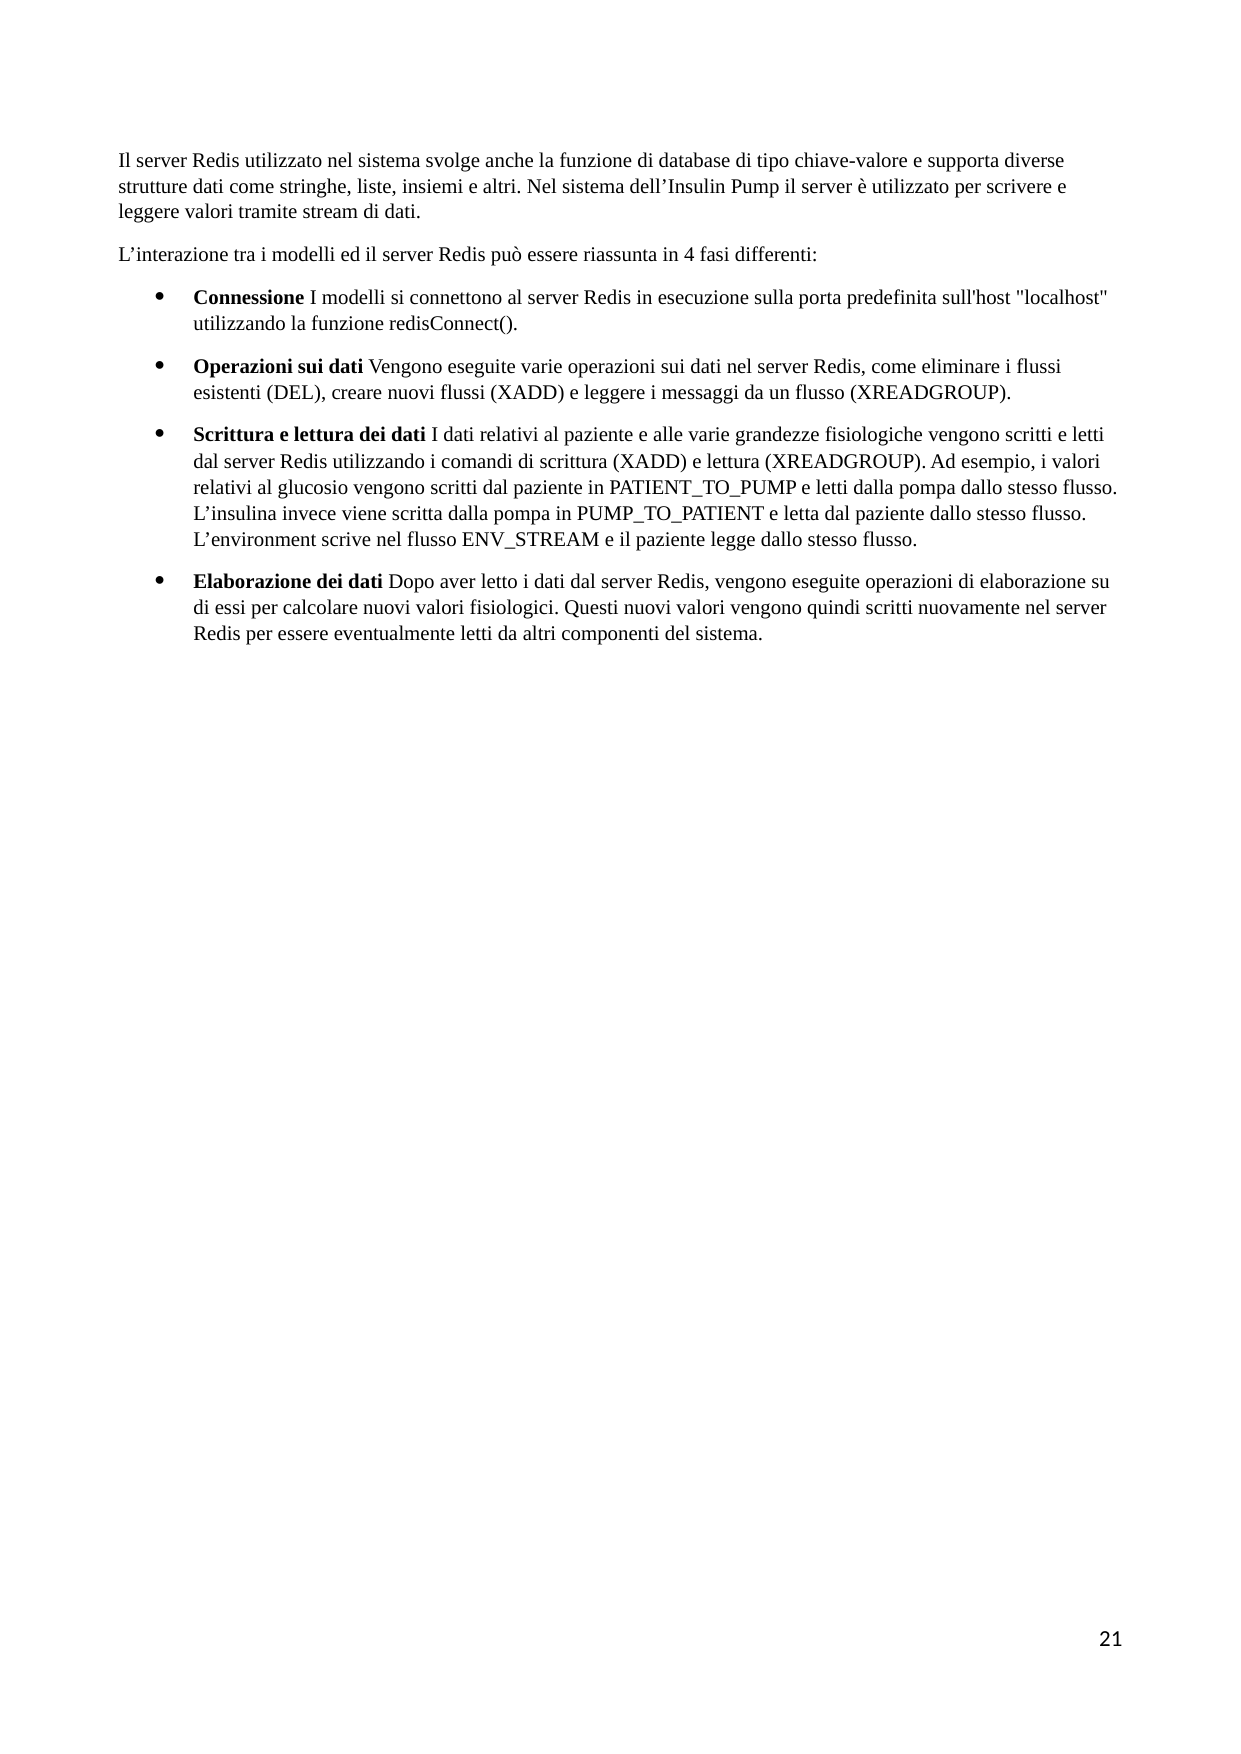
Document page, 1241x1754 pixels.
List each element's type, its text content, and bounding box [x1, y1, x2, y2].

list Connessione I modelli si connettono al server Redis in esecuzione sulla porta predefinita sull'host "localhost" utilizzando la funzione redisConnect(). [156, 285, 1122, 335]
list Scrittura e lettura dei dati I dati relativi al paziente e alle varie grandezze fisiologiche vengono scritti e letti dal server Redis utilizzando i comandi di scrittura (XADD) e lettura (XREADGROUP). Ad esempio, i valori relativi al glucosio vengono scritti dal paziente in PATIENT_TO_PUMP e letti dalla pompa dallo stesso flusso. L’insulina invece viene scritta dalla pompa in PUMP_TO_PATIENT e letta dal paziente dallo stesso flusso. L’environment scrive nel flusso ENV_STREAM e il paziente legge dallo stesso flusso. [156, 422, 1122, 551]
list Operazioni sui dati Vengono eseguite varie operazioni sui dati nel server Redis, come eliminare i flussi esistenti (DEL), creare nuovi flussi (XADD) e leggere i messaggi da un flusso (XREADGROUP). [156, 353, 1122, 404]
list Elaborazione dei dati Dopo aver letto i dati dal server Redis, vengono eseguite operazioni di elaborazione su di essi per calcolare nuovi valori fisiologici. Questi nuovi valori vengono quindi scritti nuovamente nel server Redis per essere eventualmente letti da altri componenti del sistema. [156, 569, 1122, 645]
text L’interazione tra i modelli ed il server Redis può essere riassunta in 4 fasi differenti: [118, 242, 1122, 266]
text Il server Redis utilizzato nel sistema svolge anche la funzione di database di tipo chiave-valore e supporta diverse strutture dati come stringhe, liste, insiemi e altri. Nel sistema dell’Insulin Pump il server è utilizzato per scrivere e leggere valori tramite stream di dati. [118, 148, 1122, 223]
